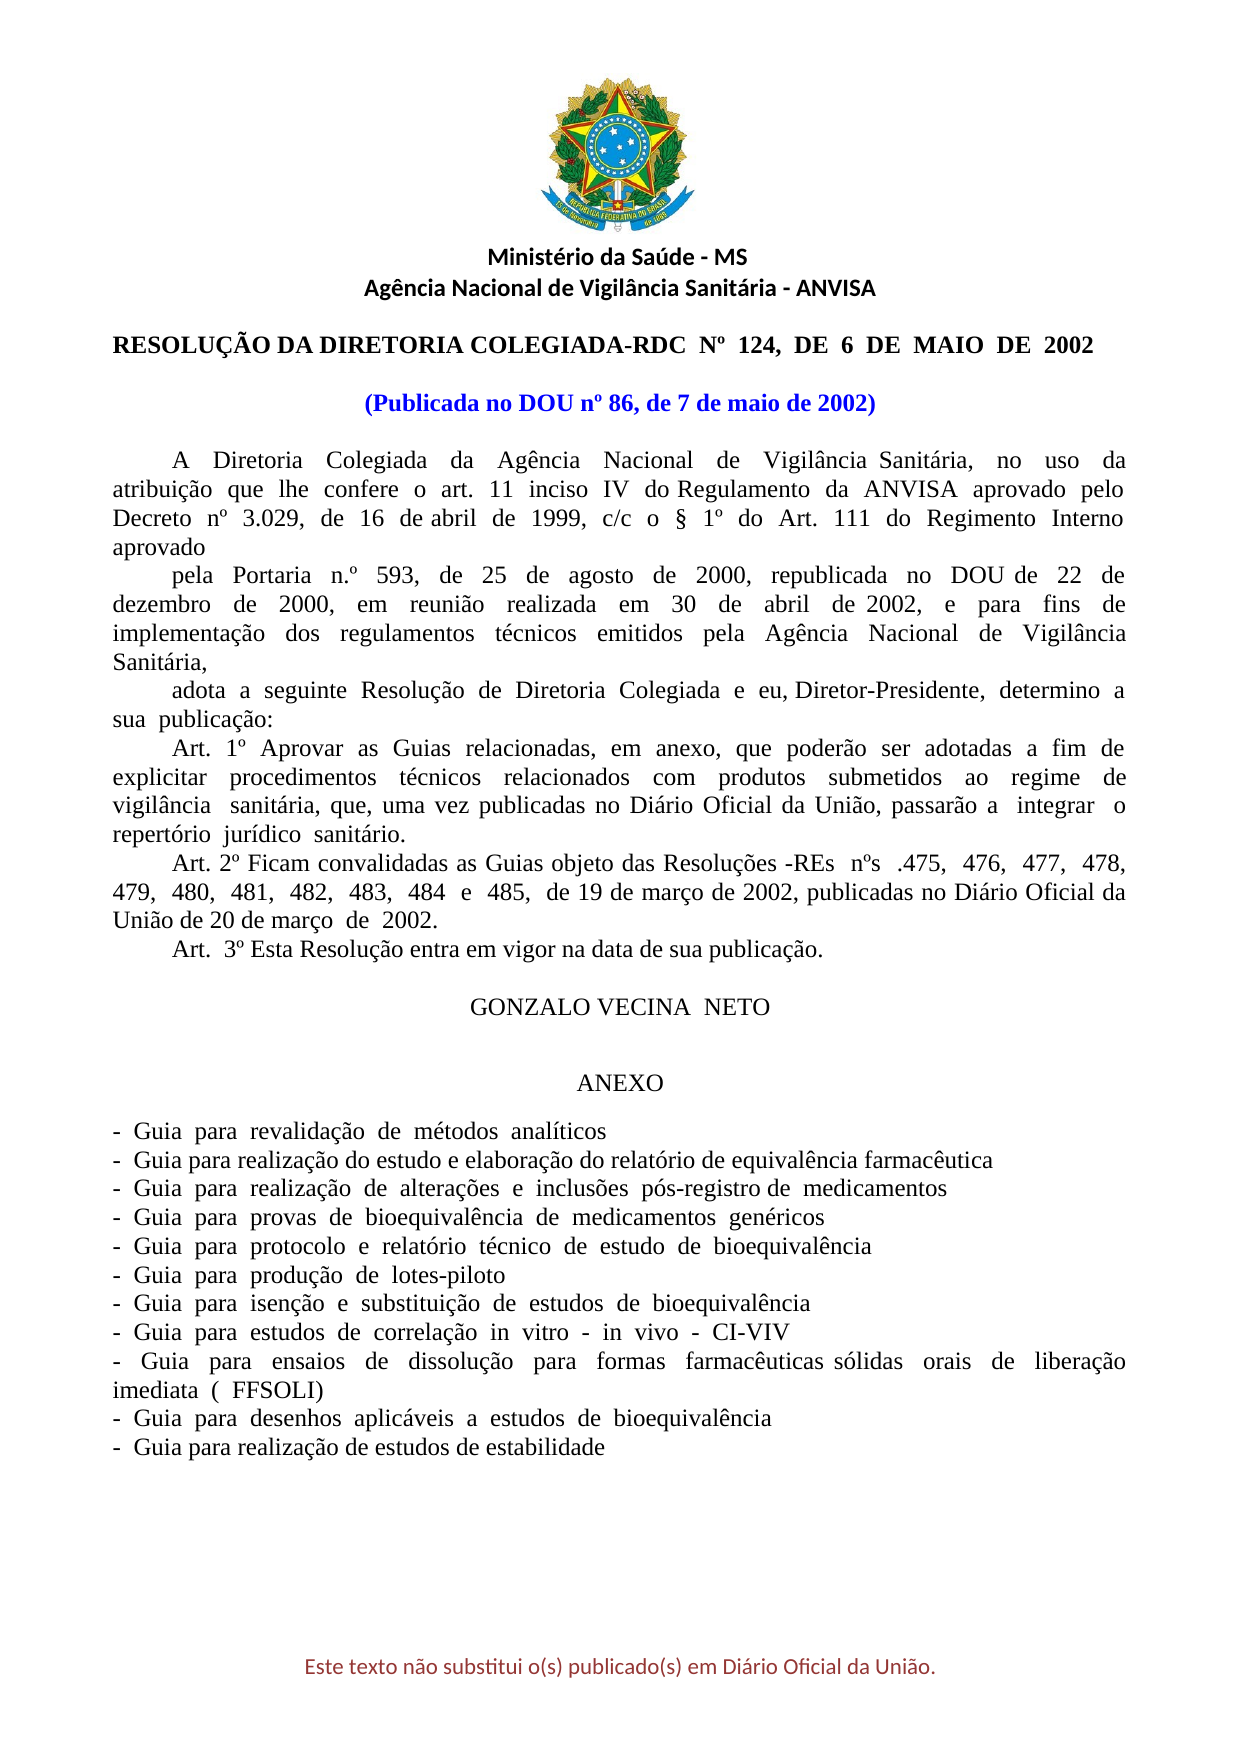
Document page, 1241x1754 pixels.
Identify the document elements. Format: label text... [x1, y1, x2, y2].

text - Guia para revalidação de métodos analíticos [112, 1116, 1128, 1145]
text - Guia para isenção e substituição de estudos de bioequivalência [112, 1288, 1128, 1317]
text GONZALO VECINA NETO [112, 992, 1128, 1021]
text Art. 1º Aprovar as Guias relacionadas, em anexo, que poderão ser adotadas a fim de explicitar procedimentos técnicos relacionados com produtos submetidos ao regime de vigilância sanitária, que, uma vez publicadas no Diário Oficial da União, passarão a integrar o repertório jurídico sanitário. [112, 733, 1128, 848]
text Art. 3º Esta Resolução entra em vigor na data de sua publicação. [112, 934, 1128, 963]
text A Diretoria Colegiada da Agência Nacional de Vigilância Sanitária, no uso da atribuição que lhe confere o art. 11 inciso IV do Regulamento da ANVISA aprovado pelo Decreto nº 3.029, de 16 de abril de 1999, c/c o § 1º do Art. 111 do Regimento Interno aprovado [112, 446, 1128, 561]
picture [535, 73, 700, 236]
text - Guia para produção de lotes-piloto [112, 1260, 1128, 1288]
text - Guia para desenhos aplicáveis a estudos de bioequivalência [112, 1403, 1128, 1432]
text - Guia para realização de estudos de estabilidade [112, 1432, 1128, 1461]
text - Guia para provas de bioequivalência de medicamentos genéricos [112, 1202, 1128, 1231]
text (Publicada no DOU nº 86, de 7 de maio de 2002) [112, 388, 1128, 417]
text Art. 2º Ficam convalidadas as Guias objeto das Resoluções -REs nºs .475, 476, 477, 478, 479, 480, 481, 482, 483, 484 e 485, de 19 de março de 2002, publicadas no Diário Oficial da União de 20 de março de 2002. [112, 848, 1128, 934]
text RESOLUÇÃO DA DIRETORIA COLEGIADA-RDC Nº 124, DE 6 DE MAIO DE 2002 [112, 331, 1128, 359]
text - Guia para realização de alterações e inclusões pós-registro de medicamentos [112, 1173, 1128, 1202]
text adota a seguinte Resolução de Diretoria Colegiada e eu, Diretor-Presidente, determino a sua publicação: [112, 676, 1128, 733]
text - Guia para realização do estudo e elaboração do relatório de equivalência farmacêutica [112, 1145, 1128, 1173]
text pela Portaria n.º 593, de 25 de agosto de 2000, republicada no DOU de 22 de dezembro de 2000, em reunião realizada em 30 de abril de 2002, e para fins de implementação dos regulamentos técnicos emitidos pela Agência Nacional de Vigilância Sanitária, [112, 561, 1128, 676]
text - Guia para protocolo e relatório técnico de estudo de bioequivalência [112, 1231, 1128, 1260]
text ANEXO [112, 1068, 1128, 1097]
text - Guia para ensaios de dissolução para formas farmacêuticas sólidas orais de liberação imediata ( FFSOLI) [112, 1346, 1128, 1403]
text - Guia para estudos de correlação in vitro - in vivo - CI-VIV [112, 1317, 1128, 1346]
